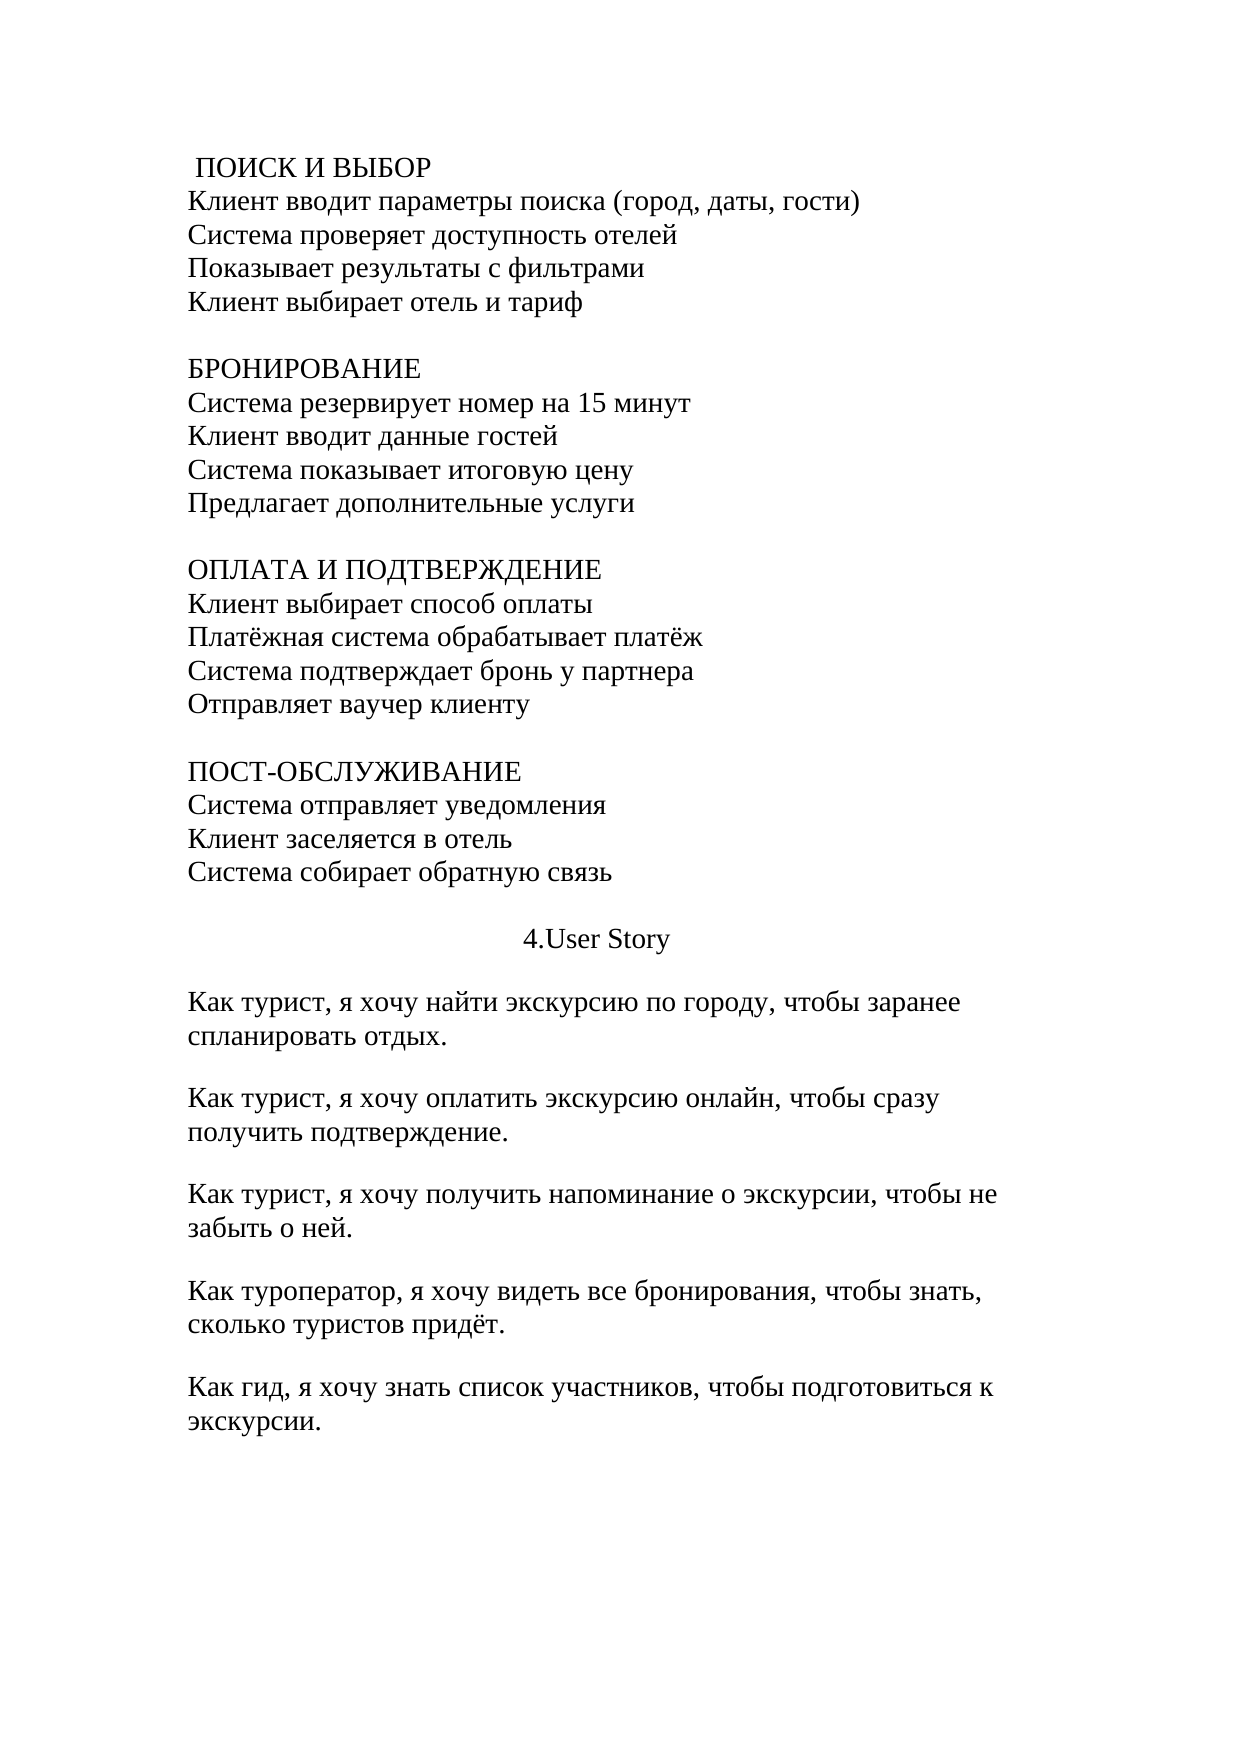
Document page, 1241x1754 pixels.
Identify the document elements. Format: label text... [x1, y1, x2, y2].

text Клиент вводит данные гостей [187, 418, 1053, 452]
text ПОИСК И ВЫБОР [187, 150, 1053, 183]
text Как турист, я хочу получить напоминание о экскурсии, чтобы не забыть о ней. [187, 1177, 1053, 1244]
text Клиент выбирает способ оплаты [187, 586, 1053, 619]
text БРОНИРОВАНИЕ [187, 351, 1053, 385]
text Как гид, я хочу знать список участников, чтобы подготовиться к экскурсии. [187, 1369, 1053, 1436]
text Система подтверждает бронь у партнера [187, 653, 1053, 687]
text 4.User Story [187, 921, 1053, 955]
text Система собирает обратную связь [187, 854, 1053, 888]
text Как турист, я хочу найти экскурсию по городу, чтобы заранее спланировать отдых. [187, 984, 1053, 1051]
text Система отправляет уведомления [187, 787, 1053, 821]
text Система проверяет доступность отелей [187, 217, 1053, 251]
text Показывает результаты с фильтрами [187, 251, 1053, 284]
text ОПЛАТА И ПОДТВЕРЖДЕНИЕ [187, 552, 1053, 586]
text Как туроператор, я хочу видеть все бронирования, чтобы знать, сколько туристов придёт. [187, 1273, 1053, 1340]
text Клиент вводит параметры поиска (город, даты, гости) [187, 183, 1053, 217]
text Клиент выбирает отель и тариф [187, 284, 1053, 318]
text ПОСТ-ОБСЛУЖИВАНИЕ [187, 754, 1053, 787]
text Как турист, я хочу оплатить экскурсию онлайн, чтобы сразу получить подтверждение. [187, 1080, 1053, 1147]
text Клиент заселяется в отель [187, 821, 1053, 854]
text Платёжная система обрабатывает платёж [187, 619, 1053, 653]
text Система резервирует номер на 15 минут [187, 385, 1053, 418]
text Отправляет ваучер клиенту [187, 687, 1053, 720]
text Система показывает итоговую цену [187, 452, 1053, 485]
text Предлагает дополнительные услуги [187, 485, 1053, 519]
